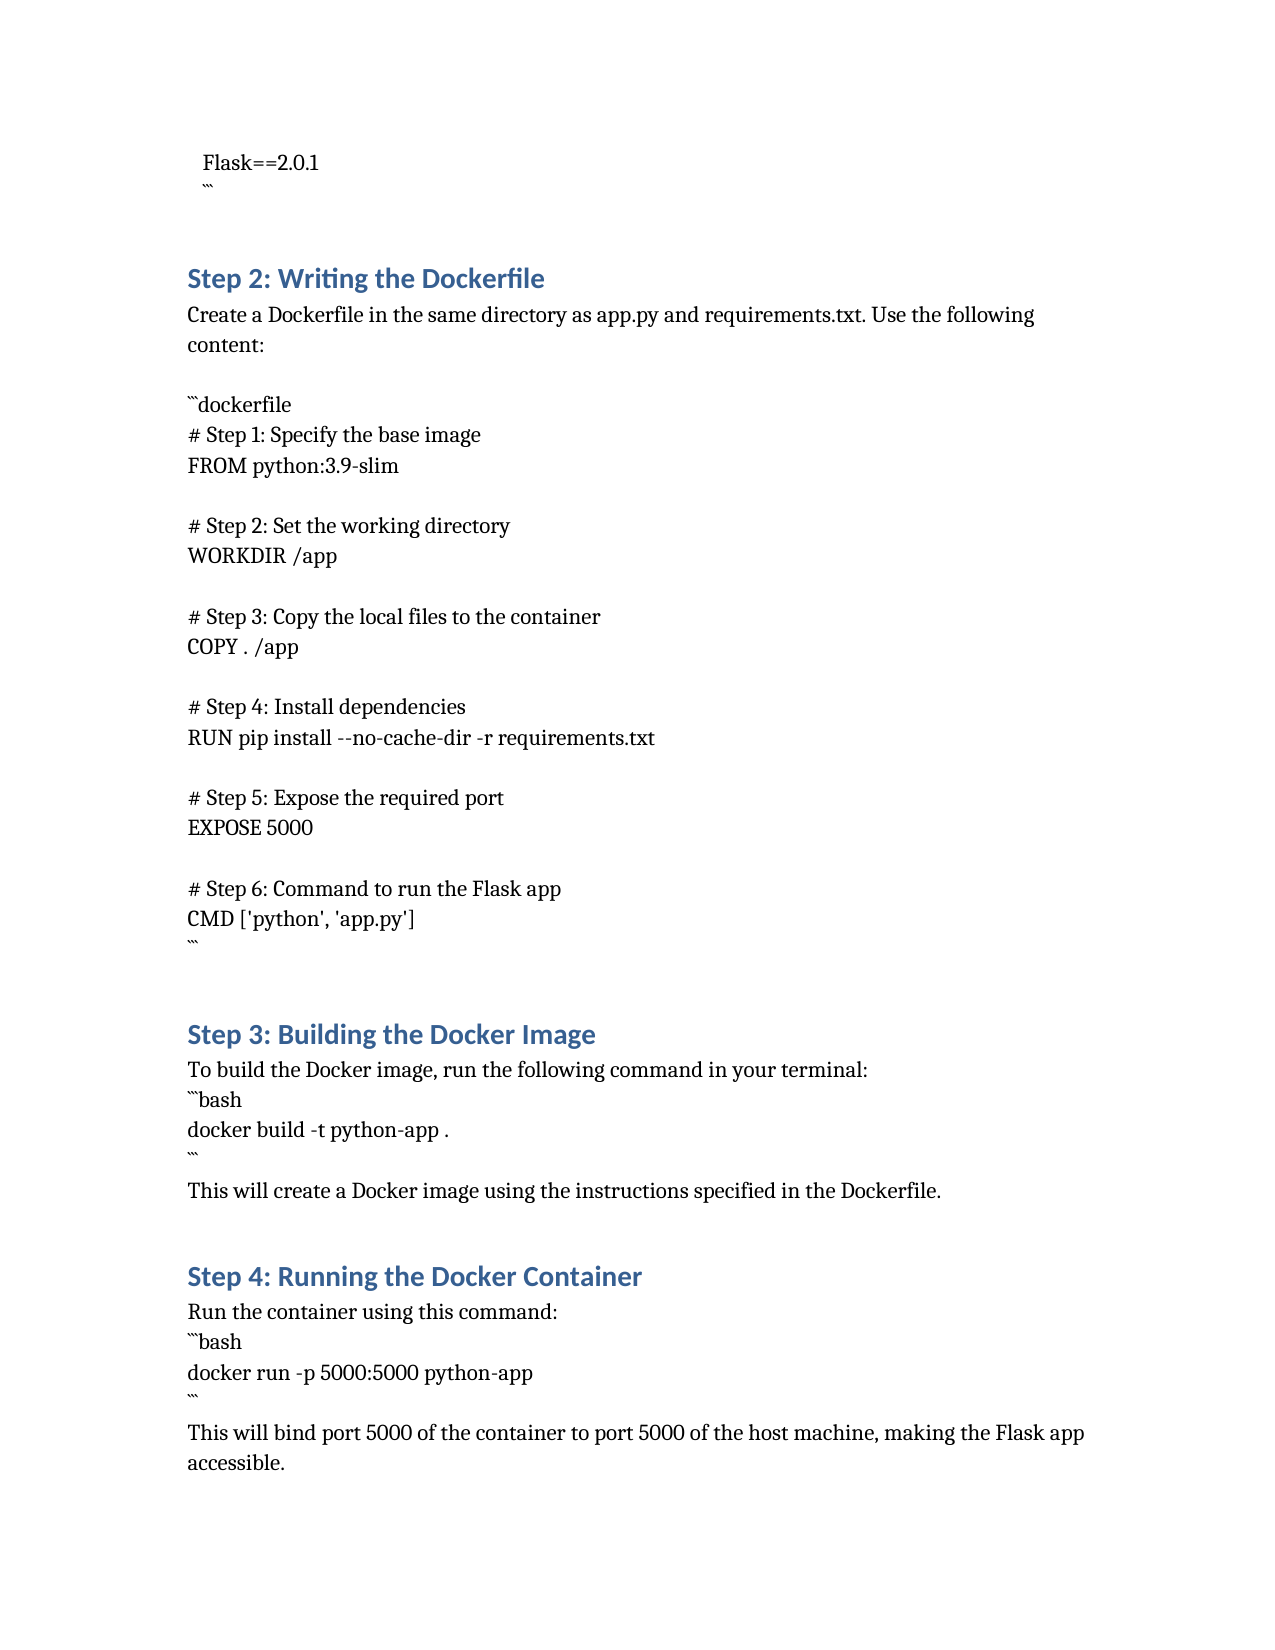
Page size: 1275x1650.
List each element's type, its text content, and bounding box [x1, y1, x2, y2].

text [187, 150, 1087, 207]
subtitle Step 4: Running the Docker Container [187, 1258, 1087, 1293]
text To build the Docker image, run the following command in your terminal: ```bash docker build -t python-app . ``` This will create a Docker image using the instructions specified in the Dockerfile. [187, 1057, 1087, 1204]
text Create a Dockerfile in the same directory as app.py and requirements.txt. Use the following content: ```dockerfile # Step 1: Specify the base image FROM python:3.9-slim # Step 2: Set the working directory WORKDIR /app # Step 3: Copy the local files to the container COPY . /app # Step 4: Install dependencies RUN pip install --no-cache-dir -r requirements.txt # Step 5: Expose the required port EXPOSE 5000 # Step 6: Command to run the Flask app CMD ['python', 'app.py'] ``` [187, 301, 1087, 962]
text Run the container using this command: ```bash docker run -p 5000:5000 python-app ``` This will bind port 5000 of the container to port 5000 of the host machine, making the Flask app accessible. [187, 1299, 1087, 1476]
subtitle Step 3: Building the Docker Image [187, 1016, 1087, 1052]
subtitle Step 2: Writing the Dockerfile [187, 260, 1087, 296]
